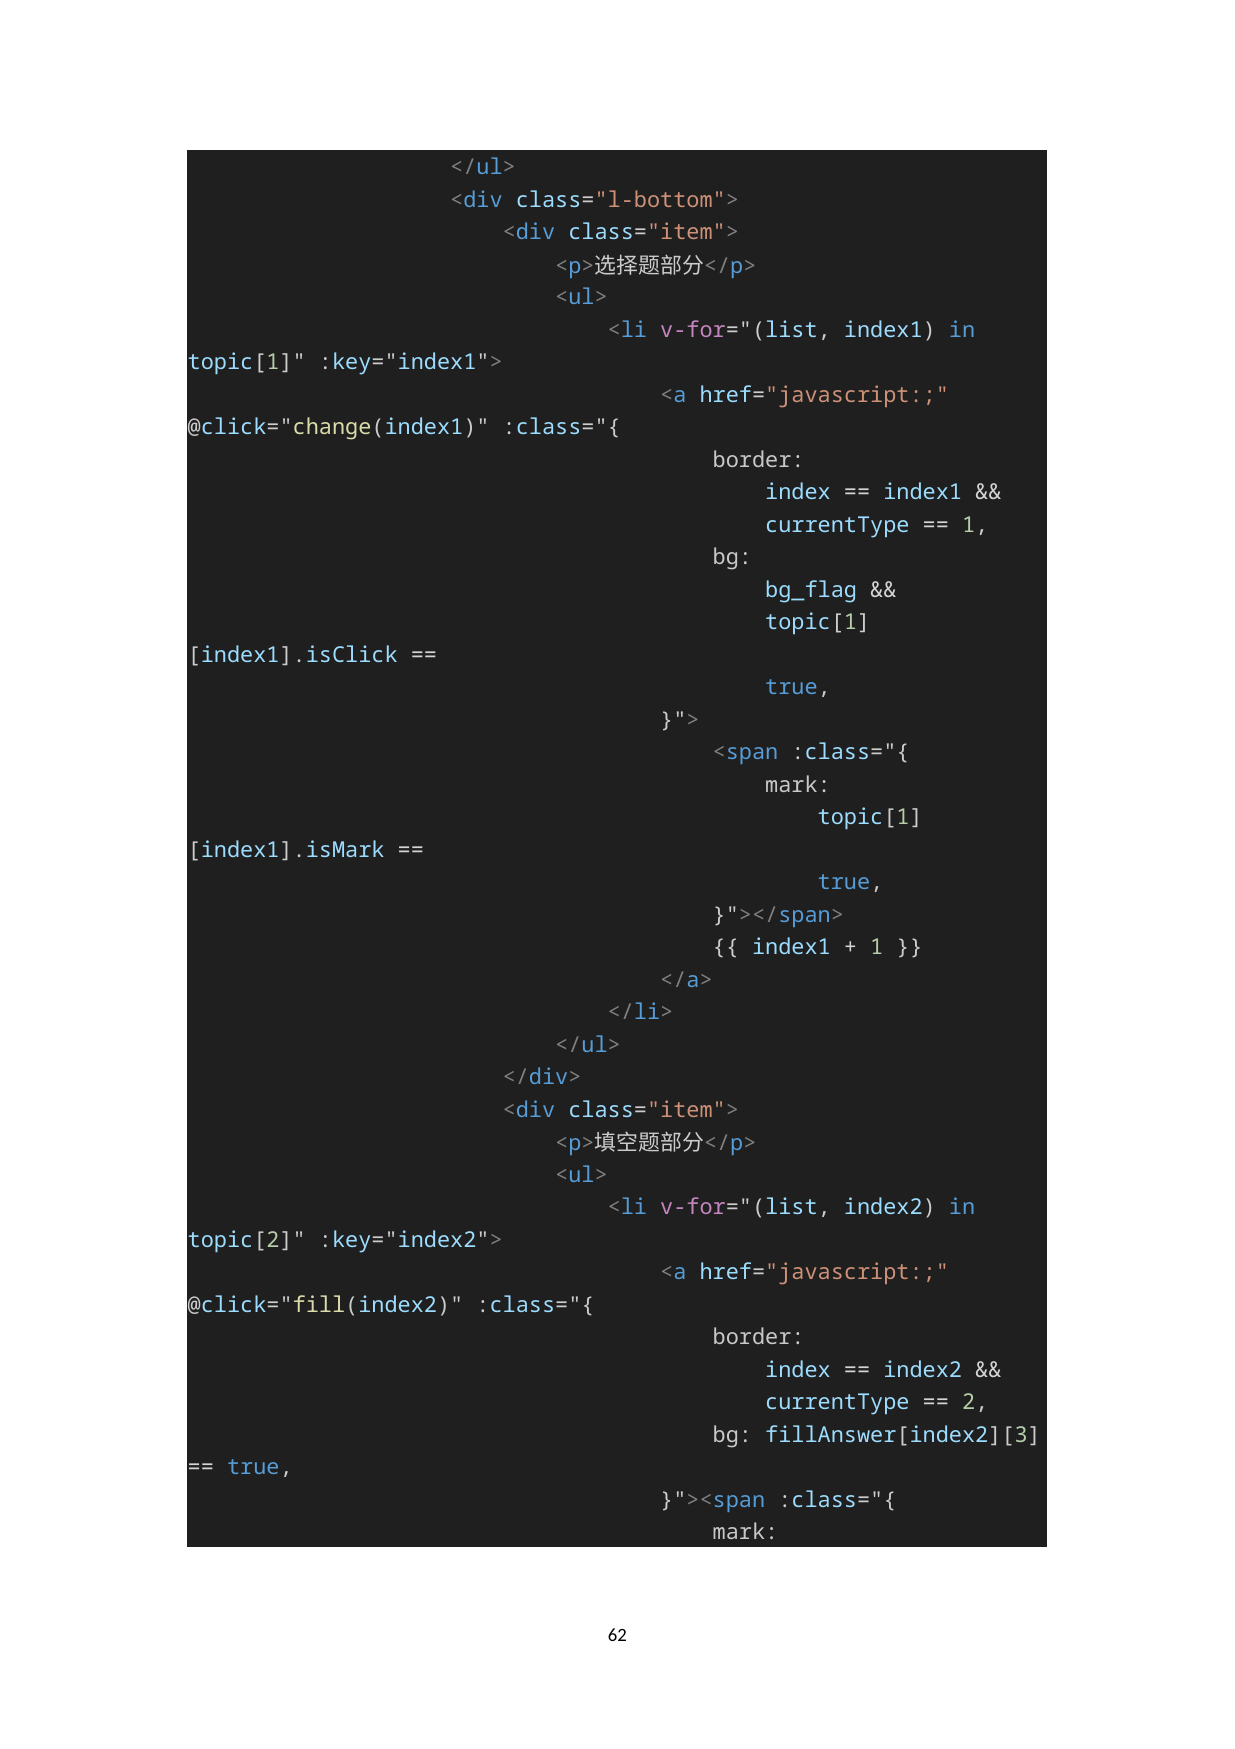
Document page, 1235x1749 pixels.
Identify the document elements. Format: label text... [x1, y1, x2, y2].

text mark: [187, 767, 1047, 800]
text <ul> [187, 1157, 1047, 1190]
text bg_flag && [187, 572, 1047, 605]
text topic[1][index1].isMark == [187, 800, 1047, 865]
text <span :class="{ [187, 735, 1047, 767]
text <li v-for="(list, index1) in topic[1]" :key="index1"> [187, 312, 1047, 377]
text <ul> [187, 280, 1047, 312]
text currentType == 2, [187, 1385, 1047, 1417]
text currentType == 1, [187, 507, 1047, 540]
text index == index1 && [187, 475, 1047, 507]
text bg: fillAnswer[index2][3] == true, [187, 1417, 1047, 1482]
text topic[1][index1].isClick == [187, 605, 1047, 670]
text </li> [187, 995, 1047, 1027]
text <a href="javascript:;" @click="fill(index2)" :class="{ [187, 1255, 1047, 1320]
text <li v-for="(list, index2) in topic[2]" :key="index2"> [187, 1190, 1047, 1255]
text </a> [187, 962, 1047, 995]
text }"></span> [187, 897, 1047, 930]
text <a href="javascript:;" @click="change(index1)" :class="{ [187, 377, 1047, 442]
text bg: [187, 540, 1047, 572]
text </div> [187, 1060, 1047, 1092]
text <div class="l-bottom"> [187, 182, 1047, 215]
text border: [187, 442, 1047, 475]
text {{ index1 + 1 }} [187, 930, 1047, 962]
text </ul> [187, 1027, 1047, 1060]
text border: [187, 1320, 1047, 1352]
text <div class="item"> [187, 215, 1047, 247]
text }"><span :class="{ [187, 1482, 1047, 1515]
text <p>填空题部分</p> [187, 1125, 1047, 1157]
text true, [187, 670, 1047, 702]
text index == index2 && [187, 1352, 1047, 1385]
text </ul> [187, 150, 1047, 182]
text }"> [187, 702, 1047, 735]
text <div class="item"> [187, 1092, 1047, 1125]
text mark: [187, 1515, 1047, 1547]
text true, [187, 865, 1047, 897]
text <p>选择题部分</p> [187, 247, 1047, 280]
